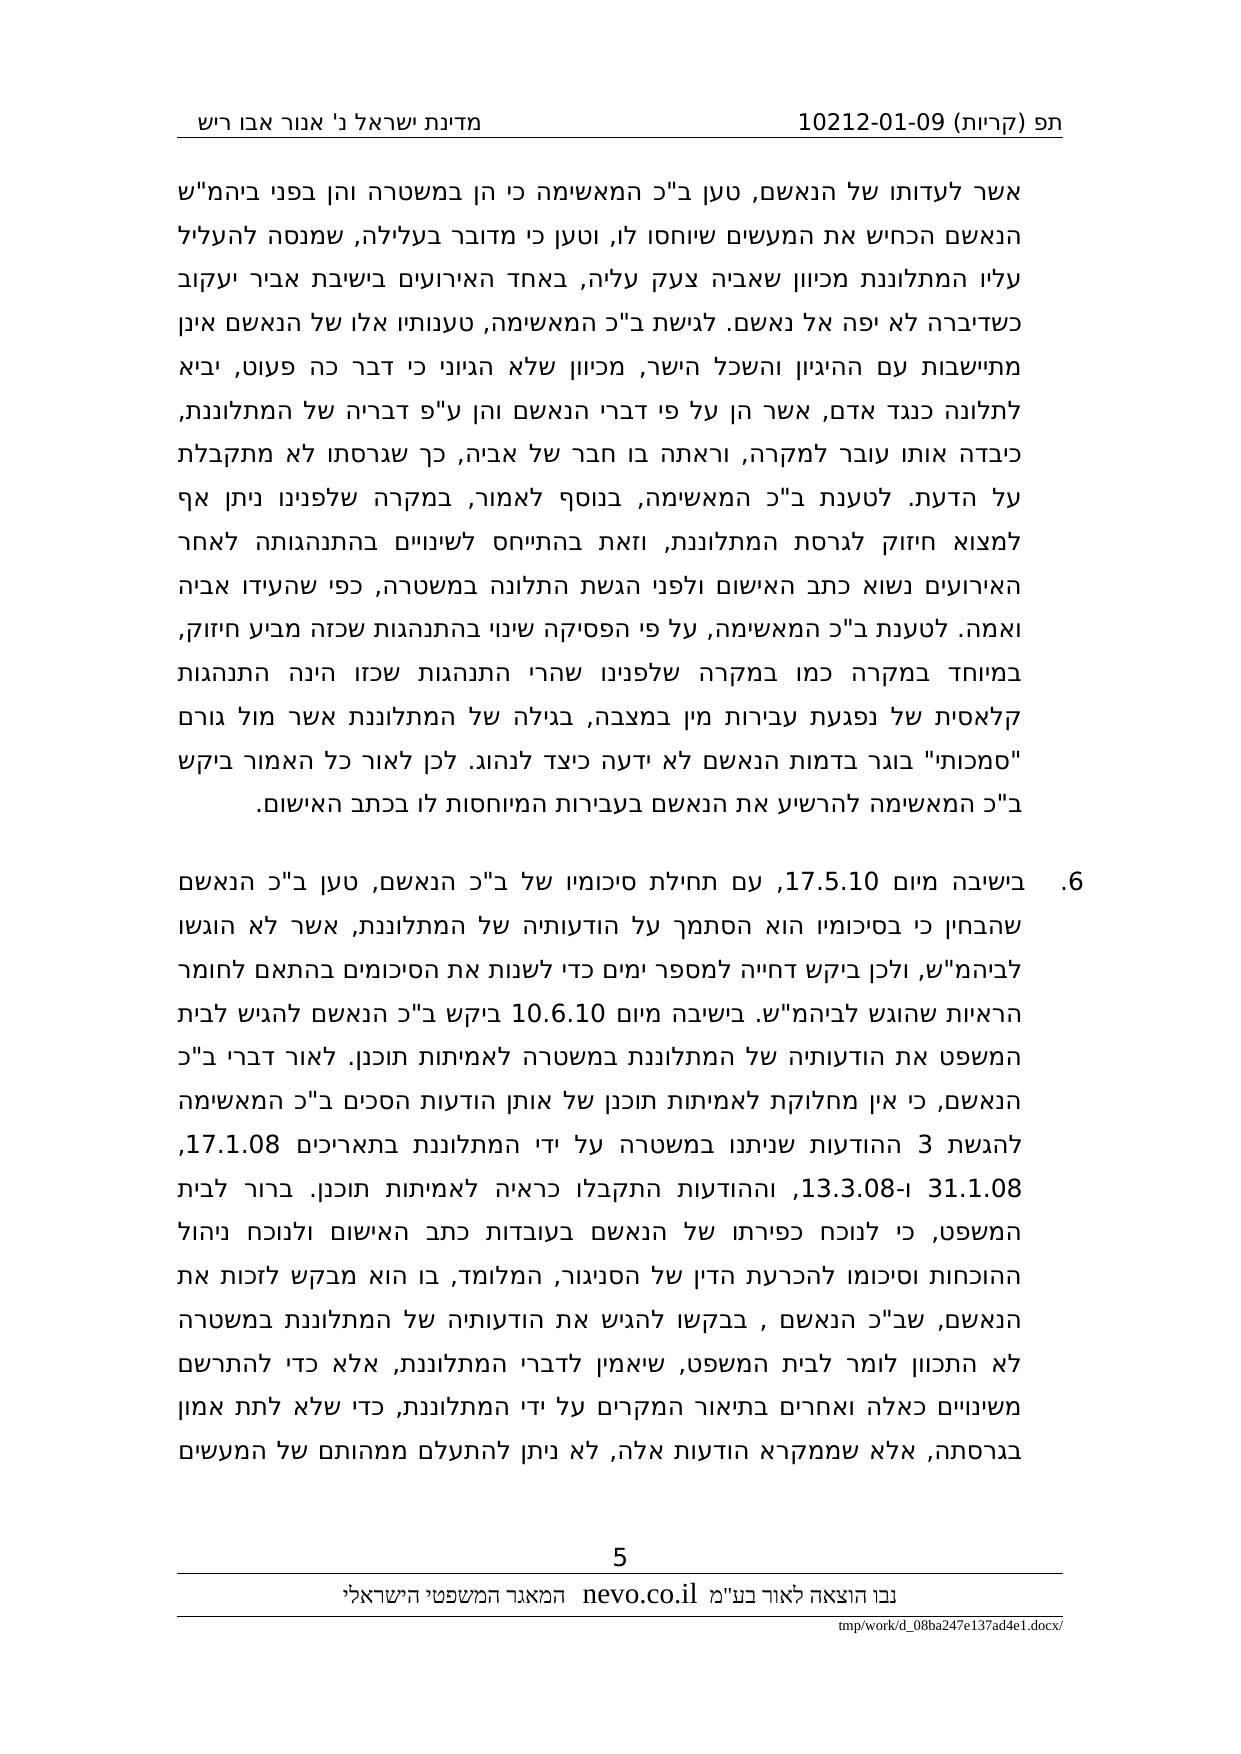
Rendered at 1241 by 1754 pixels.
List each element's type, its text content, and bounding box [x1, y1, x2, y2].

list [177, 867, 1060, 1465]
text אשר לעדותו של הנאשם, טען ב"כ המאשימה כי הן במשטרה והן בפני ביהמ"ש הנאשם הכחיש את המעשים שיוחסו לו, וטען כי מדובר בעלילה, שמנסה להעליל עליו המתלוננת מכיוון שאביה צעק עליה, באחד האירועים בישיבת אביר יעקוב כשדיברה לא יפה אל נאשם. לגישת ב"כ המאשימה, טענותיו אלו של הנאשם אינן מתיישבות עם ההיגיון והשכל הישר, מכיוון שלא הגיוני כי דבר כה פעוט, יביא לתלונה כנגד אדם, אשר הן על פי דברי הנאשם והן ע"פ דבריה של המתלוננת, כיבדה אותו עובר למקרה, וראתה בו חבר של אביה, כך שגרסתו לא מתקבלת על הדעת. לטענת ב"כ המאשימה, בנוסף לאמור, במקרה שלפנינו ניתן אף למצוא חיזוק לגרסת המתלוננת, וזאת בהתייחס לשינויים בהתנהגותה לאחר האירועים נשוא כתב האישום ולפני הגשת התלונה במשטרה, כפי שהעידו אביה ואמה. לטענת ב"כ המאשימה, על פי הפסיקה שינוי בהתנהגות שכזה מביע חיזוק, במיוחד במקרה כמו במקרה שלפנינו שהרי התנהגות שכזו הינה התנהגות קלאסית של נפגעת עבירות מין במצבה, בגילה של המתלוננת אשר מול גורם "סמכותי" בוגר בדמות הנאשם לא ידעה כיצד לנהוג. לכן לאור כל האמור ביקש ב"כ המאשימה להרשיע את הנאשם בעבירות המיוחסות לו בכתב האישום. [177, 177, 1023, 819]
